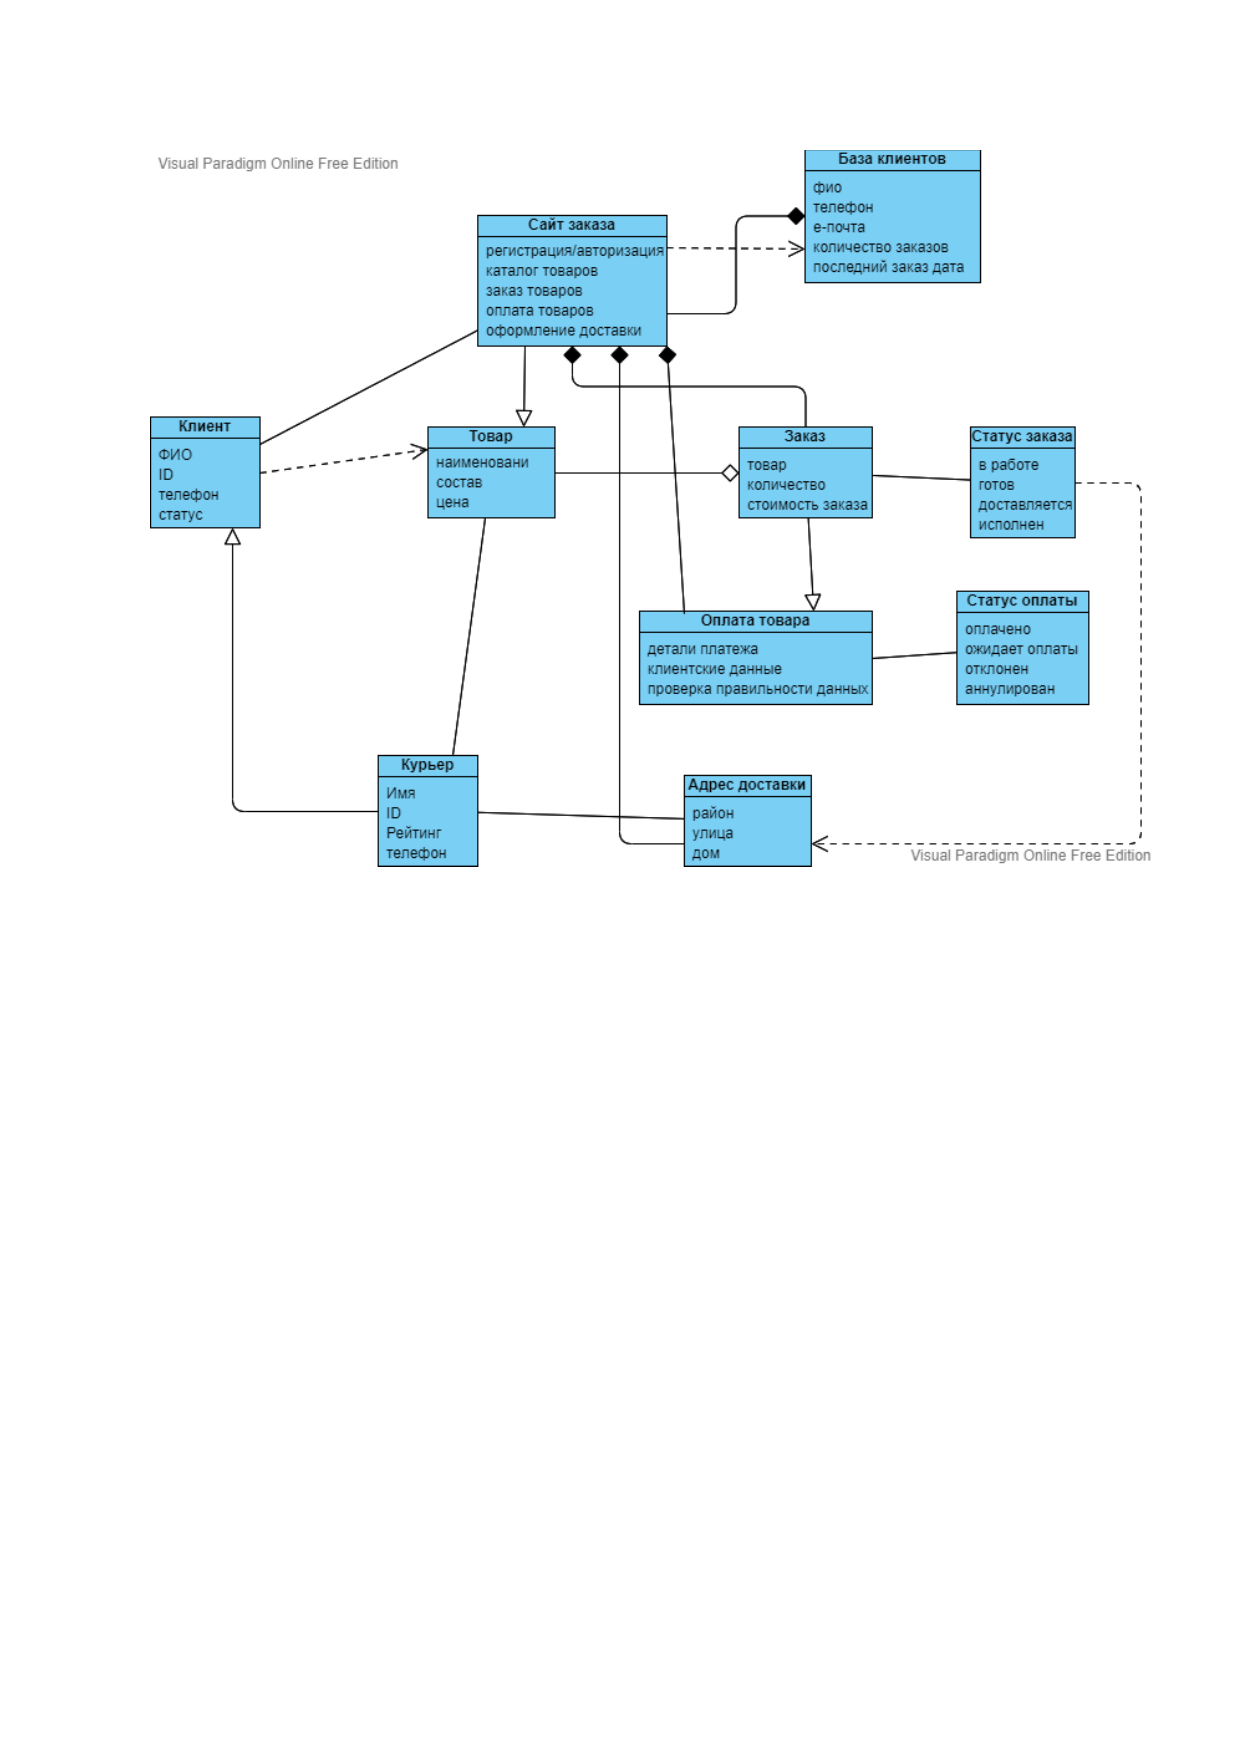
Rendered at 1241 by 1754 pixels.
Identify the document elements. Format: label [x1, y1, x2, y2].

picture [150, 150, 1158, 867]
